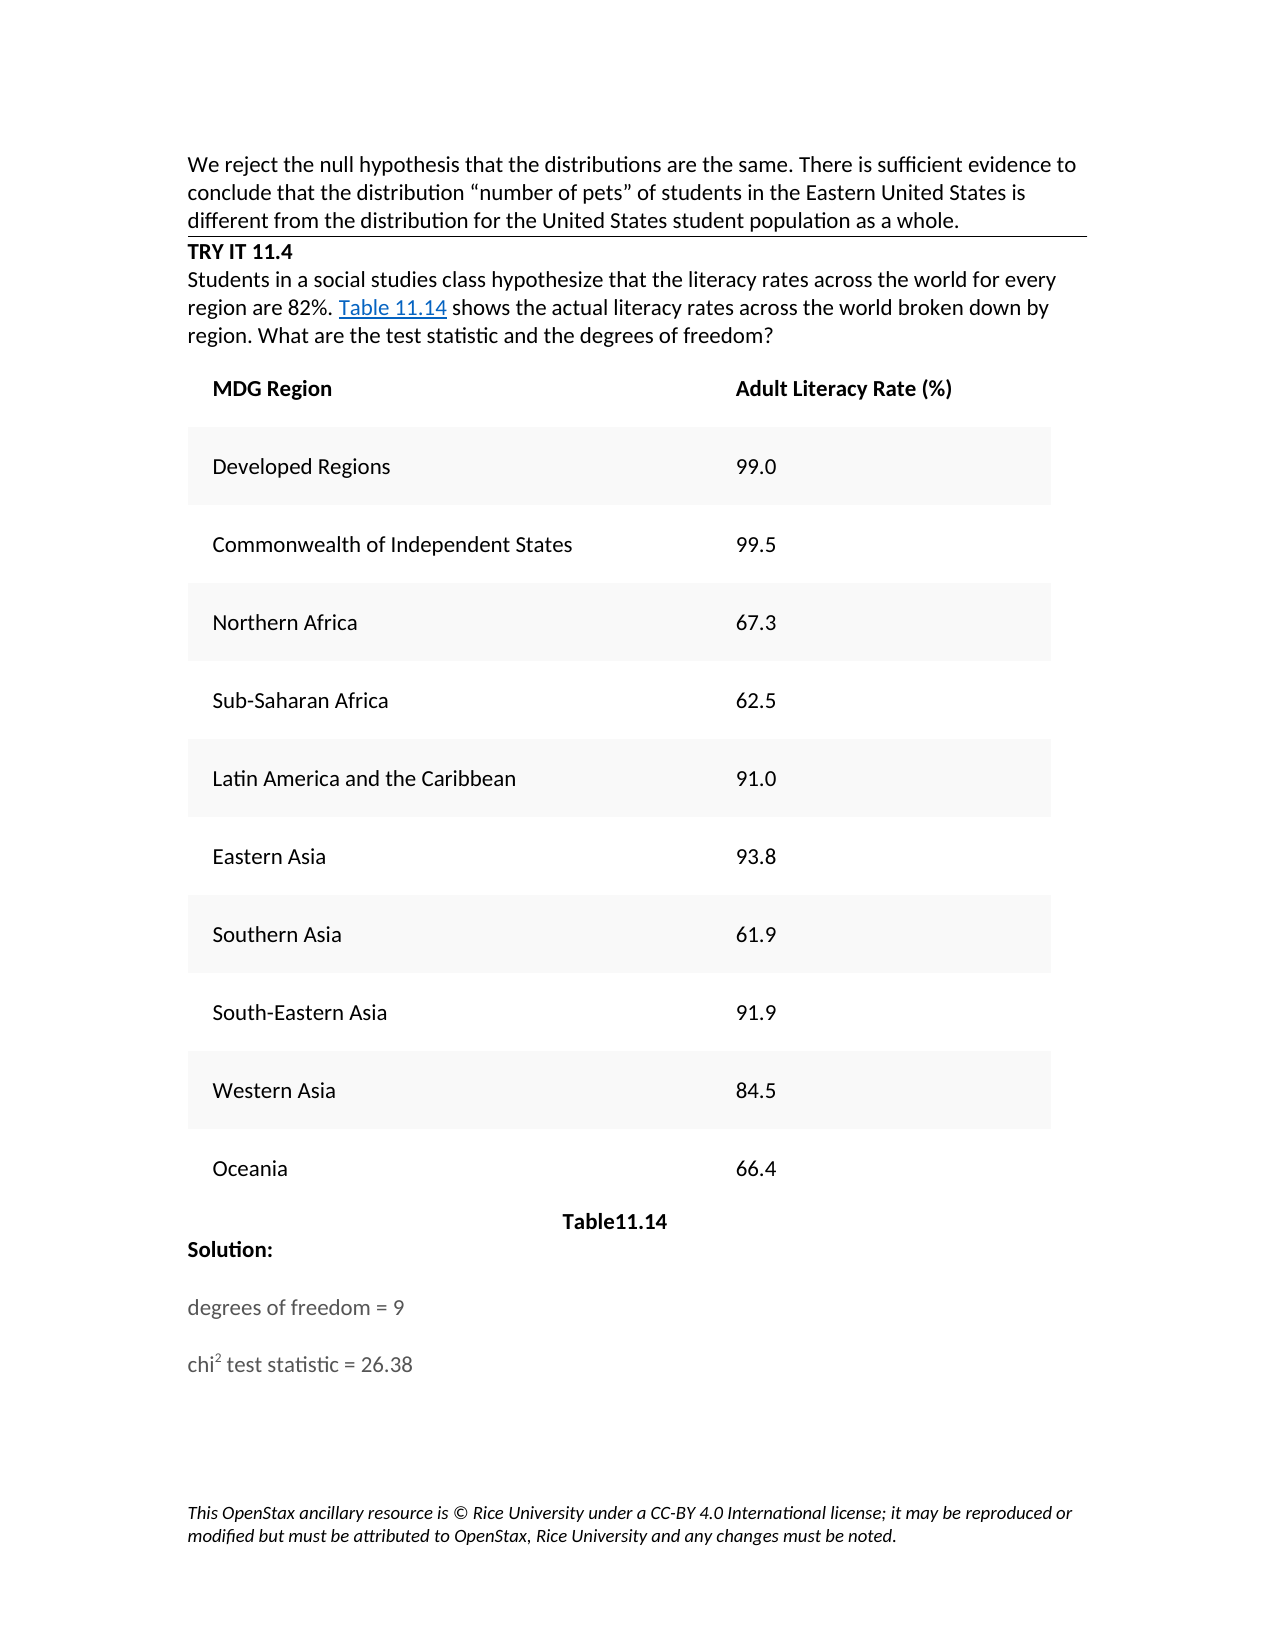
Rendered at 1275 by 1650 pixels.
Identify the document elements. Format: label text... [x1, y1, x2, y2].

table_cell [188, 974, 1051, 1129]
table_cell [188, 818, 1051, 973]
text TRY IT 11.4 [187, 237, 1087, 265]
text degrees of freedom = 9 [187, 1293, 1087, 1321]
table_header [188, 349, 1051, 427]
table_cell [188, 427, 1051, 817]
text We reject the null hypothesis that the distributions are the same. There is sufficient evidence to conclude that the distribution “number of pets” of students in the Eastern United States is different from the distribution for the United States student population as a whole. [187, 150, 1087, 237]
text Solution: [187, 1236, 1087, 1263]
text Table11.14 [487, 1207, 1087, 1236]
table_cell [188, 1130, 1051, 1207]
text chi2 test statistic = 26.38 [187, 1350, 1087, 1378]
text Students in a social studies class hypothesize that the literacy rates across the world for every region are 82%. Table 11.14 shows the actual literacy rates across the world broken down by region. What are the test statistic and the degrees of freedom? [187, 265, 1087, 349]
